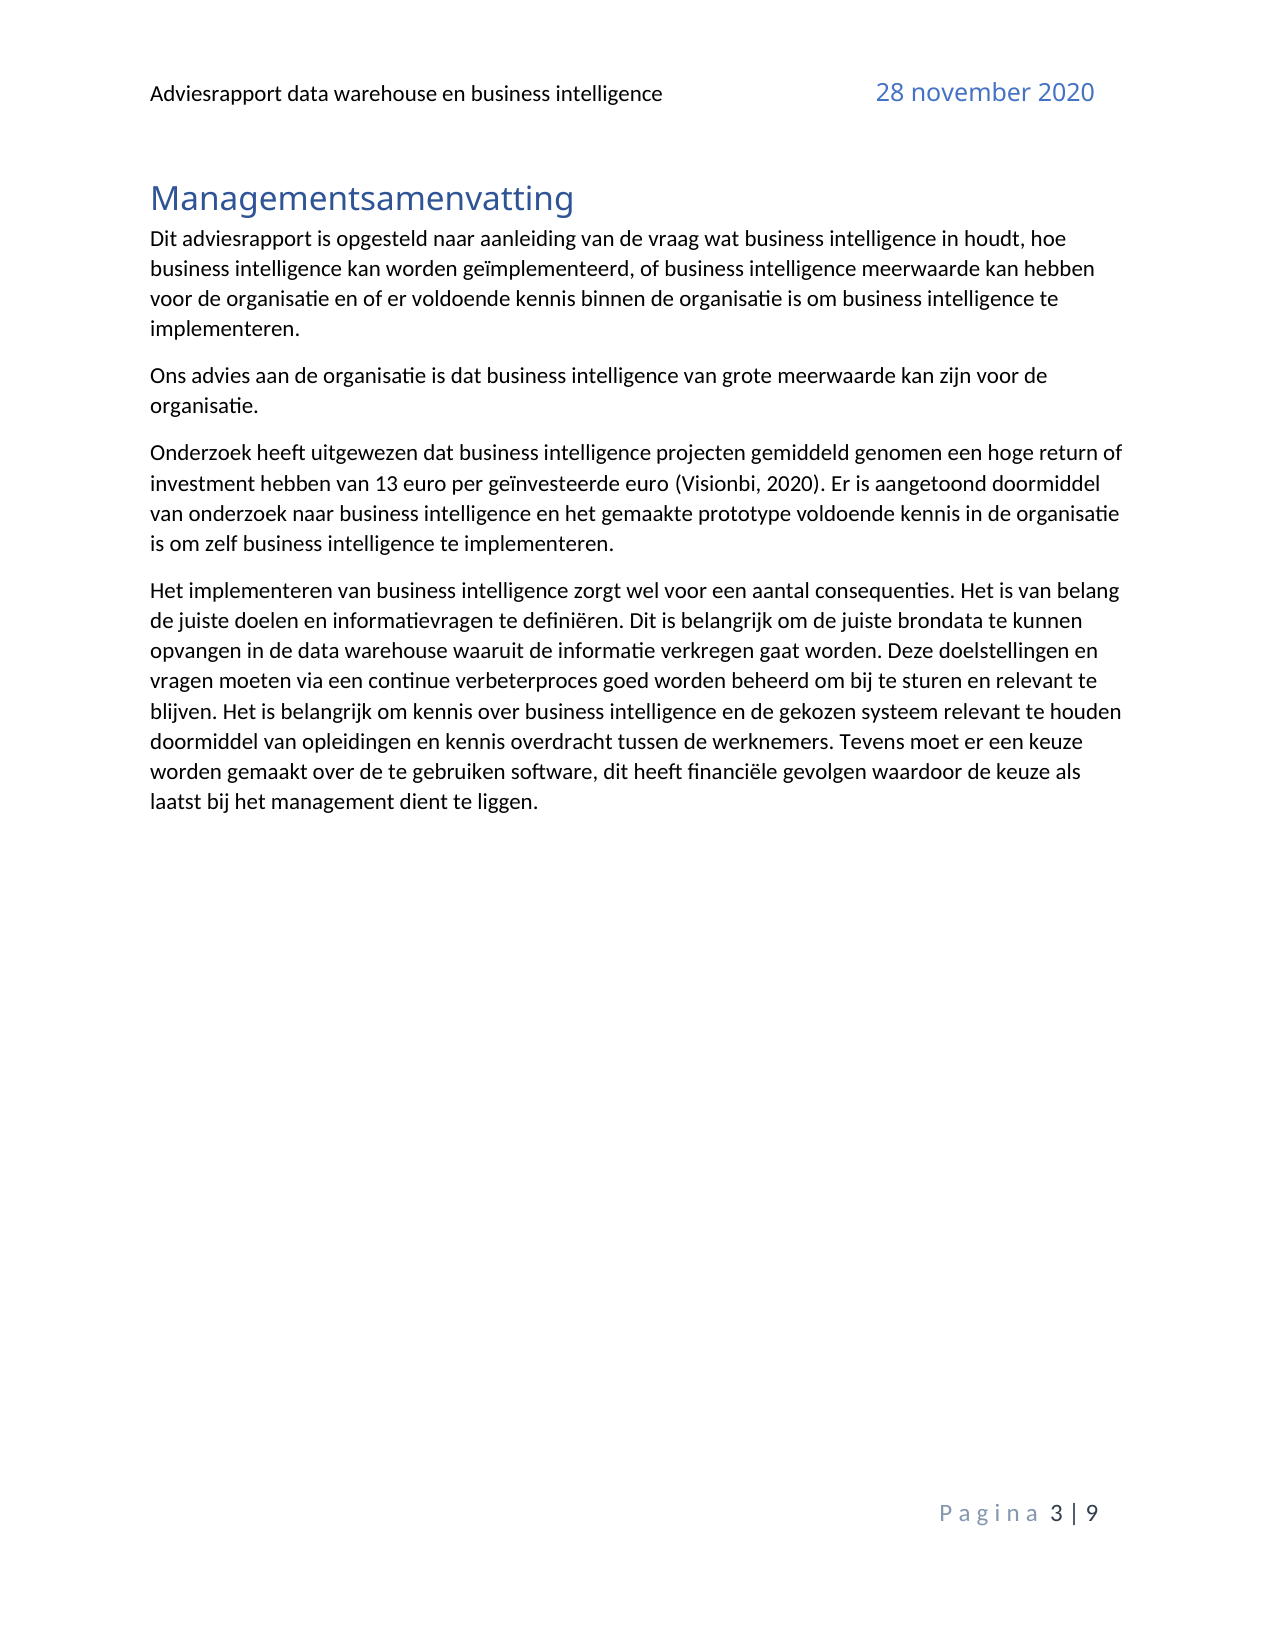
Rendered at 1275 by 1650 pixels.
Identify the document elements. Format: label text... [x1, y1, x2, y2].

text Onderzoek heeft uitgewezen dat business intelligence projecten gemiddeld genomen een hoge return of investment hebben van 13 euro per geïnvesteerde euro. Er is aangetoond doormiddel van onderzoek naar business intelligence en het gemaakte prototype voldoende kennis in de organisatie is om zelf business intelligence te implementeren. [150, 438, 1125, 557]
text Ons advies aan de organisatie is dat business intelligence van grote meerwaarde kan zijn voor de organisatie. [150, 361, 1125, 420]
subtitle Managementsamenvatting [150, 175, 1125, 220]
text Dit adviesrapport is opgesteld naar aanleiding van de vraag wat business intelligence in houdt, hoe business intelligence kan worden geïmplementeerd, of business intelligence meerwaarde kan hebben voor de organisatie en of er voldoende kennis binnen de organisatie is om business intelligence te implementeren. [150, 224, 1125, 343]
text Het implementeren van business intelligence zorgt wel voor een aantal consequenties. Het is van belang de juiste doelen en informatievragen te definiëren. Dit is belangrijk om de juiste brondata te kunnen opvangen in de data warehouse waaruit de informatie verkregen gaat worden. Deze doelstellingen en vragen moeten via een continue verbeterproces goed worden beheerd om bij te sturen en relevant te blijven. Het is belangrijk om kennis over business intelligence en de gekozen systeem relevant te houden doormiddel van opleidingen en kennis overdracht tussen de werknemers. Tevens moet er een keuze worden gemaakt over de te gebruiken software, dit heeft financiële gevolgen waardoor de keuze als laatst bij het management dient te liggen. [150, 576, 1125, 816]
